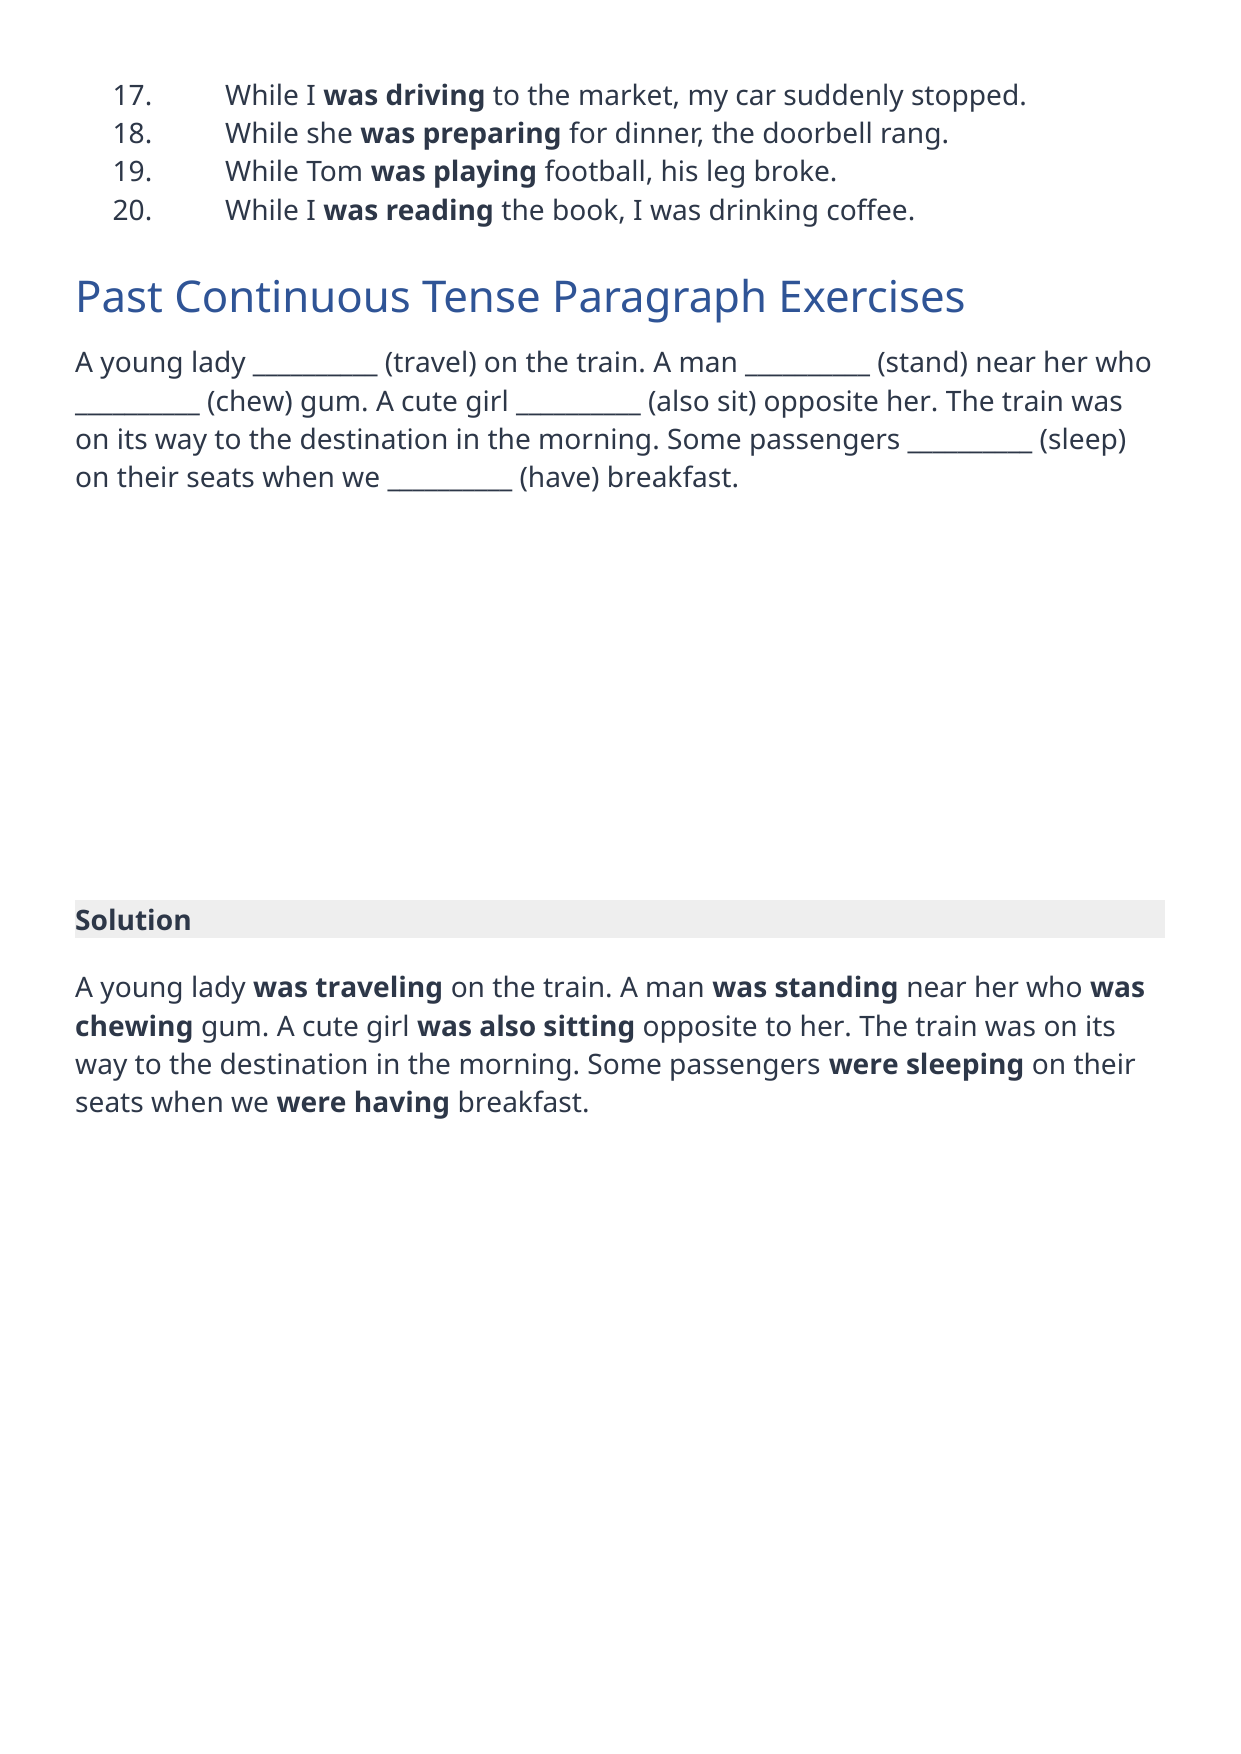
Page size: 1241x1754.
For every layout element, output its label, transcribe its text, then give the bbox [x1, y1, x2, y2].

text A young lady __________ (travel) on the train. A man __________ (stand) near her who __________ (chew) gum. A cute girl __________ (also sit) opposite her. The train was on its way to the destination in the morning. Some passengers __________ (sleep) on their seats when we __________ (have) breakfast. [75, 343, 1165, 496]
list While I was driving to the market, my car suddenly stopped. [112, 75, 1165, 113]
list While Tom was playing football, his leg broke. [112, 152, 1165, 190]
list While she was preparing for dinner, the doorbell rang. [112, 113, 1165, 152]
text A young lady was traveling on the train. A man was standing near her who was chewing gum. A cute girl was also sitting opposite to her. The train was on its way to the destination in the morning. Some passengers were sleeping on their seats when we were having breakfast. [75, 968, 1165, 1121]
subtitle Past Continuous Tense Paragraph Exercises [75, 266, 1165, 325]
text Solution [75, 900, 1165, 938]
list While I was reading the book, I was drinking coffee. [112, 190, 1165, 228]
